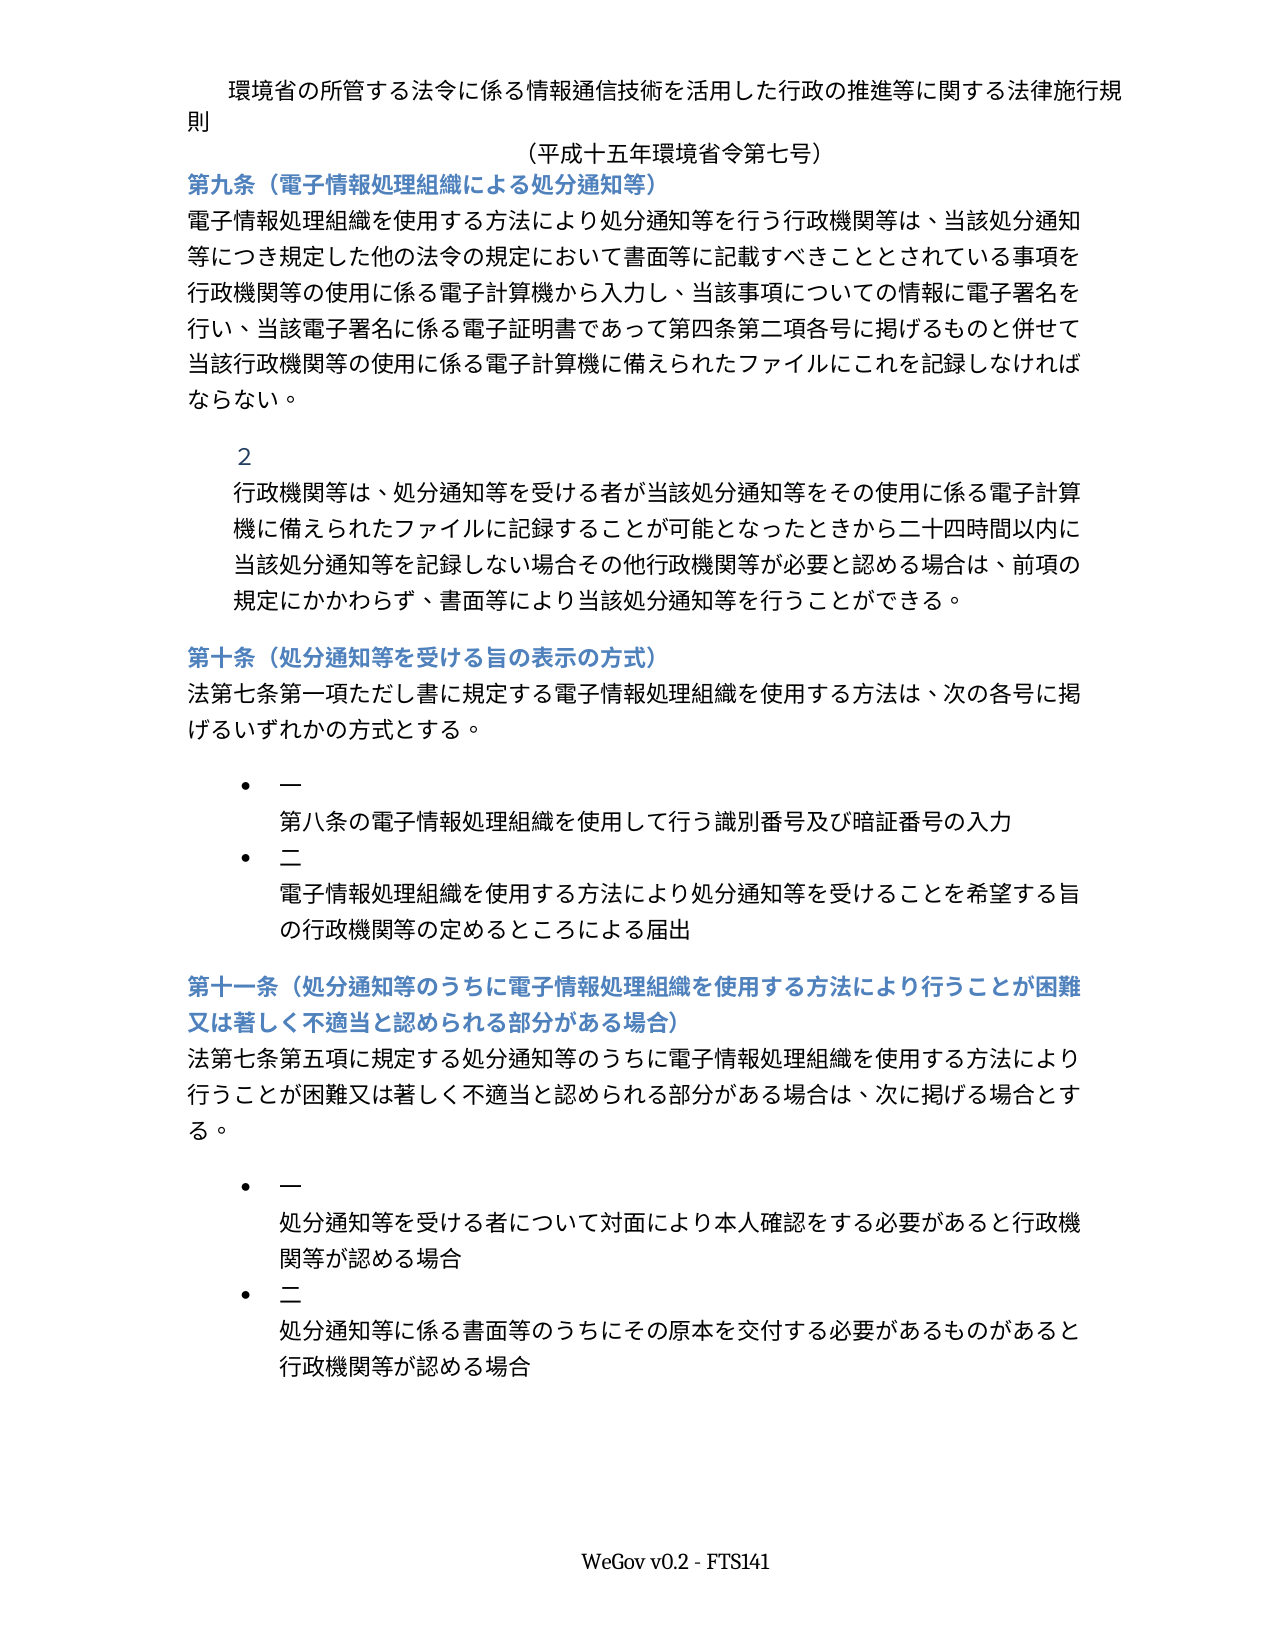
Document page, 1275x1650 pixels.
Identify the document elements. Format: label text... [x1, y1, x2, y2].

list 二 電子情報処理組織を使用する方法により処分通知等を受けることを希望する旨の行政機関等の定めるところによる届出 [242, 842, 1087, 945]
text 行政機関等は、処分通知等を受ける者が当該処分通知等をその使用に係る電子計算機に備えられたファイルに記録することが可能となったときから二十四時間以内に当該処分通知等を記録しない場合その他行政機関等が必要と認める場合は、前項の規定にかかわらず、書面等により当該処分通知等を行うことができる。 [233, 477, 1087, 616]
text 法第七条第五項に規定する処分通知等のうちに電子情報処理組織を使用する方法により行うことが困難又は著しく不適当と認められる部分がある場合は、次に掲げる場合とする。 [187, 1043, 1087, 1146]
list 一 第八条の電子情報処理組織を使用して行う識別番号及び暗証番号の入力 [242, 770, 1087, 837]
list 一 処分通知等を受ける者について対面により本人確認をする必要があると行政機関等が認める場合 [242, 1171, 1087, 1274]
subtitle 第十条（処分通知等を受ける旨の表示の方式） [187, 642, 1087, 673]
subtitle 第九条（電子情報処理組織による処分通知等） [187, 169, 1087, 200]
text 法第七条第一項ただし書に規定する電子情報処理組織を使用する方法は、次の各号に掲げるいずれかの方式とする。 [187, 678, 1087, 745]
list 二 処分通知等に係る書面等のうちにその原本を交付する必要があるものがあると行政機関等が認める場合 [242, 1279, 1087, 1382]
subtitle ２ [233, 441, 1087, 472]
subtitle 第十一条（処分通知等のうちに電子情報処理組織を使用する方法により行うことが困難又は著しく不適当と認められる部分がある場合） [187, 971, 1087, 1038]
